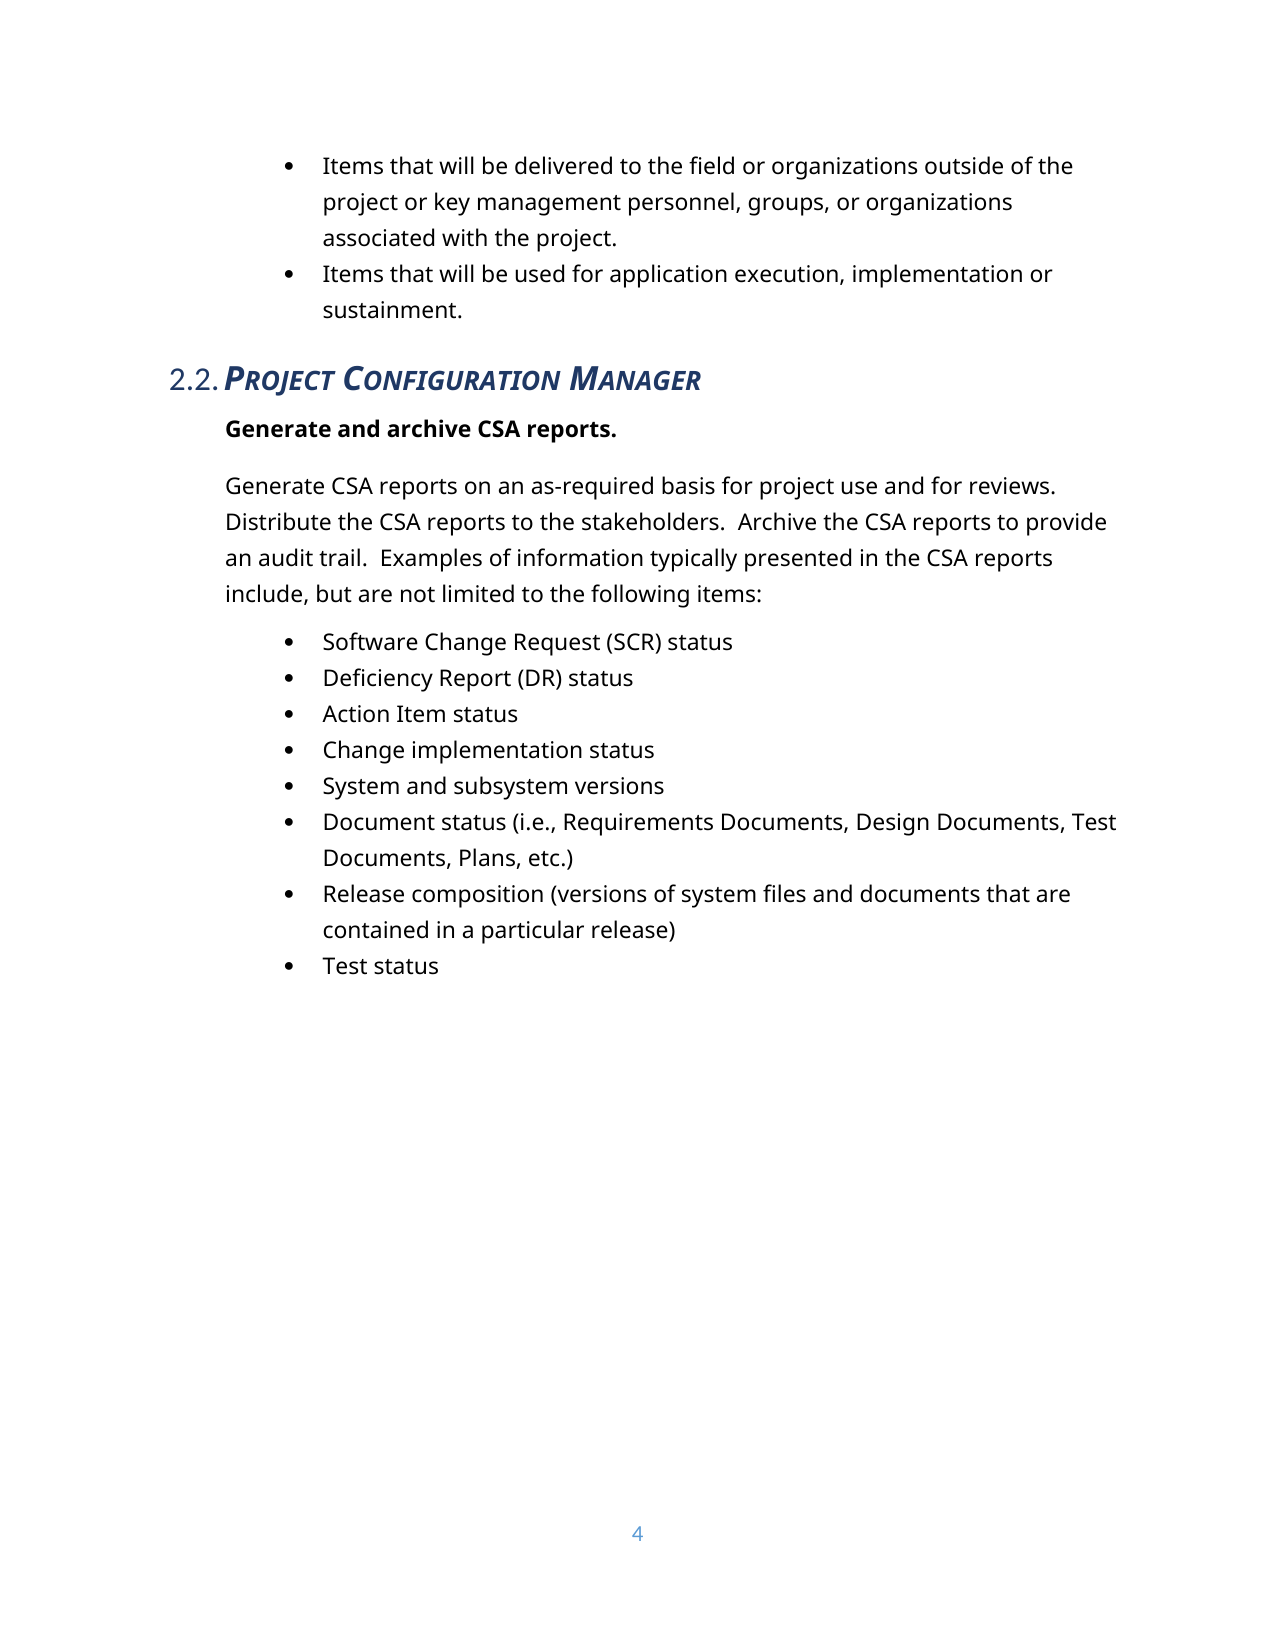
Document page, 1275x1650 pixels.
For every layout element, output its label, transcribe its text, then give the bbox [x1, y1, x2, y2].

list Change implementation status [285, 734, 1125, 765]
list Software Change Request (SCR) status [285, 626, 1125, 657]
list Deficiency Report (DR) status [285, 662, 1125, 693]
list Release composition (versions of system files and documents that are contained in a particular release) [285, 878, 1125, 945]
list Test status [285, 949, 1125, 981]
subtitle Project Configuration Manager [169, 355, 1125, 400]
text Generate and archive CSA reports. [225, 413, 1125, 444]
list Items that will be used for application execution, implementation or sustainment. [285, 258, 1125, 325]
list Action Item status [285, 698, 1125, 729]
list Document status (i.e., Requirements Documents, Design Documents, Test Documents, Plans, etc.) [285, 806, 1125, 873]
text Generate CSA reports on an as-required basis for project use and for reviews. Distribute the CSA reports to the stakeholders. Archive the CSA reports to provide an audit trail. Examples of information typically presented in the CSA reports include, but are not limited to the following items: [225, 470, 1125, 609]
list System and subsystem versions [285, 770, 1125, 801]
list Items that will be delivered to the field or organizations outside of the project or key management personnel, groups, or organizations associated with the project. [285, 150, 1125, 253]
